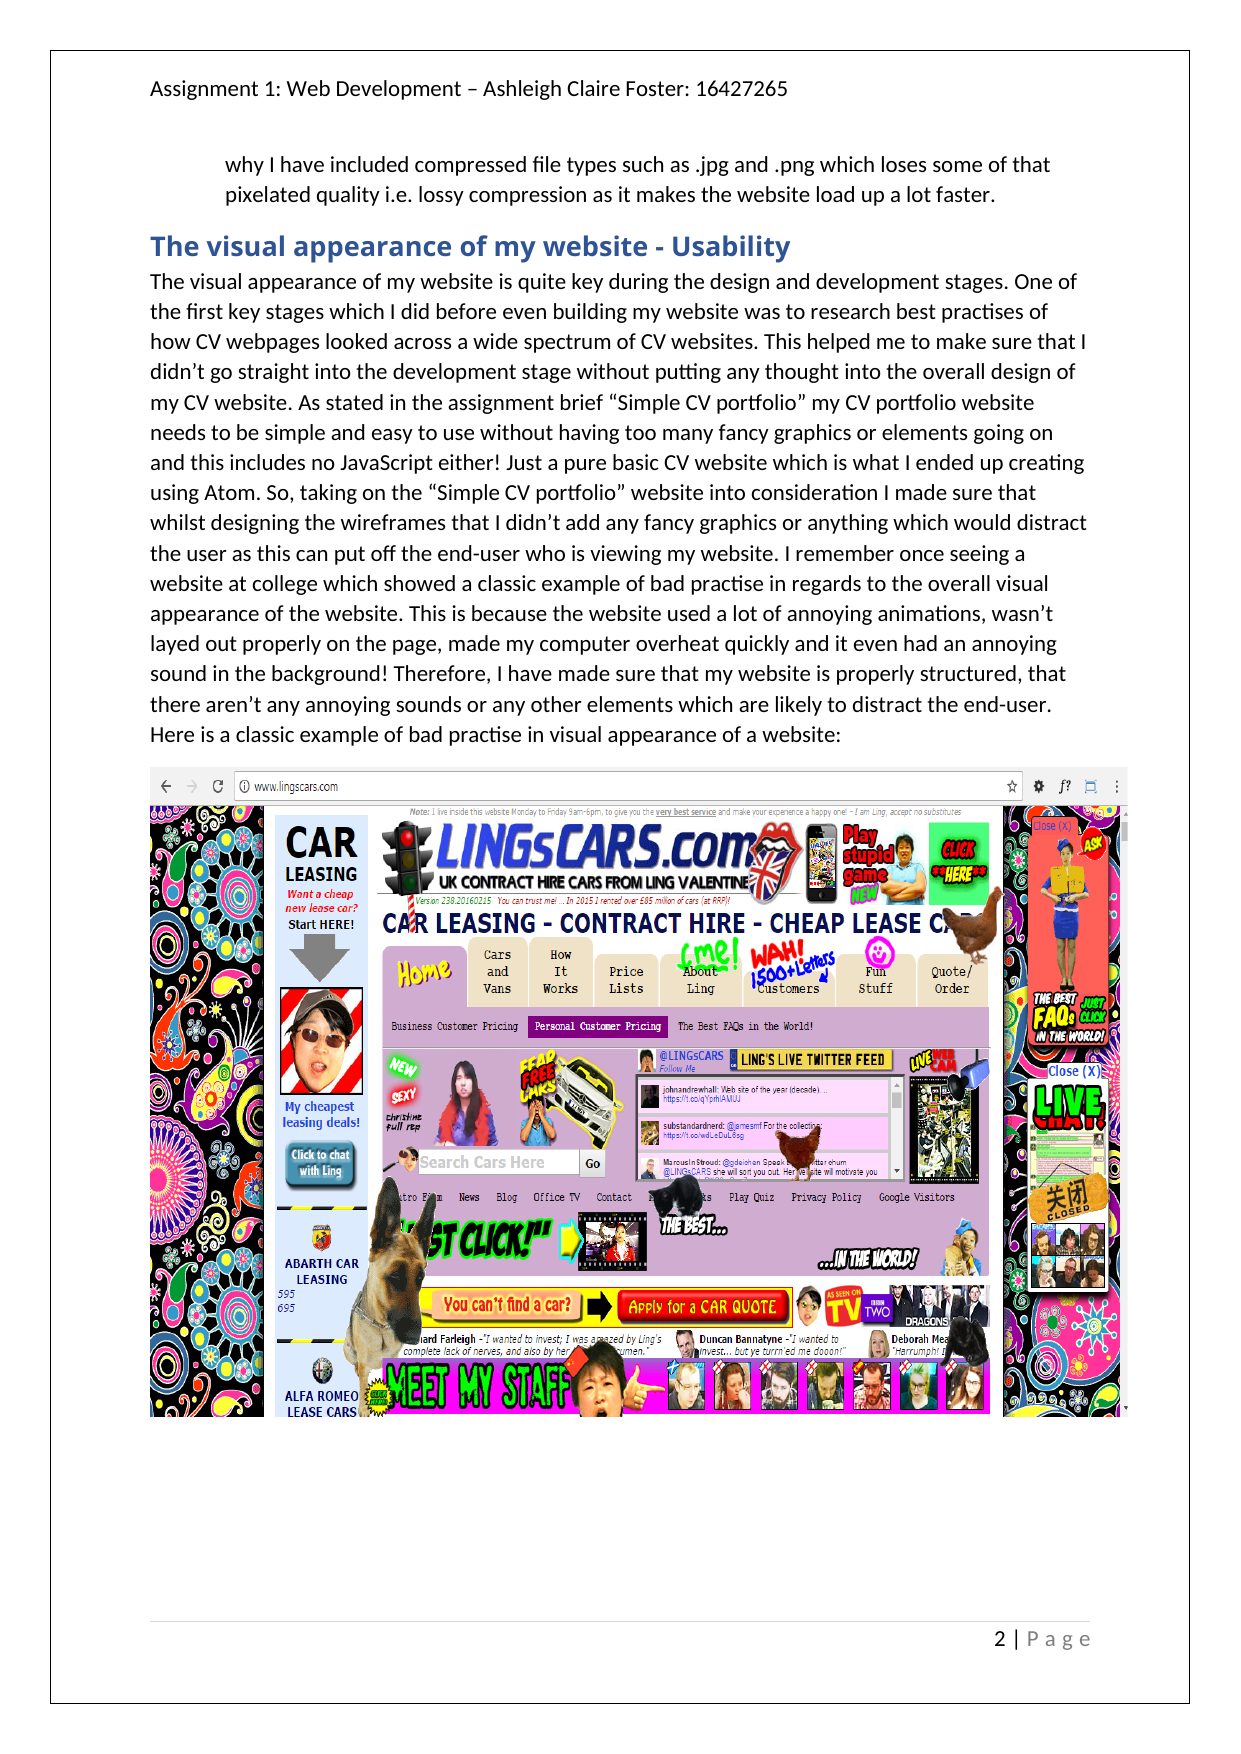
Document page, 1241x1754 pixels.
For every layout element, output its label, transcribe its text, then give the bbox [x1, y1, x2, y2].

subtitle The visual appearance of my website - Usability [150, 227, 1090, 264]
text The visual appearance of my website is quite key during the design and development stages. One of the first key stages which I did before even building my website was to research best practises of how CV webpages looked across a wide spectrum of CV websites. This helped me to make sure that I didn’t go straight into the development stage without putting any thought into the overall design of my CV website. As stated in the assignment brief “Simple CV portfolio” my CV portfolio website needs to be simple and easy to use without having too many fancy graphics or elements going on and this includes no JavaScript either! Just a pure basic CV website which is what I ended up creating using Atom. So, taking on the “Simple CV portfolio” website into consideration I made sure that whilst designing the wireframes that I didn’t add any fancy graphics or anything which would distract the user as this can put off the end-user who is viewing my website. I remember once seeing a website at college which showed a classic example of bad practise in regards to the overall visual appearance of the website. This is because the website used a lot of annoying animations, wasn’t layed out properly on the page, made my computer overheat quickly and it even had an annoying sound in the background! Therefore, I have made sure that my website is properly structured, that there aren’t any annoying sounds or any other elements which are likely to distract the end-user. Here is a classic example of bad practise in visual appearance of a website: [150, 267, 1090, 748]
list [187, 150, 1090, 208]
picture [150, 767, 1128, 1417]
